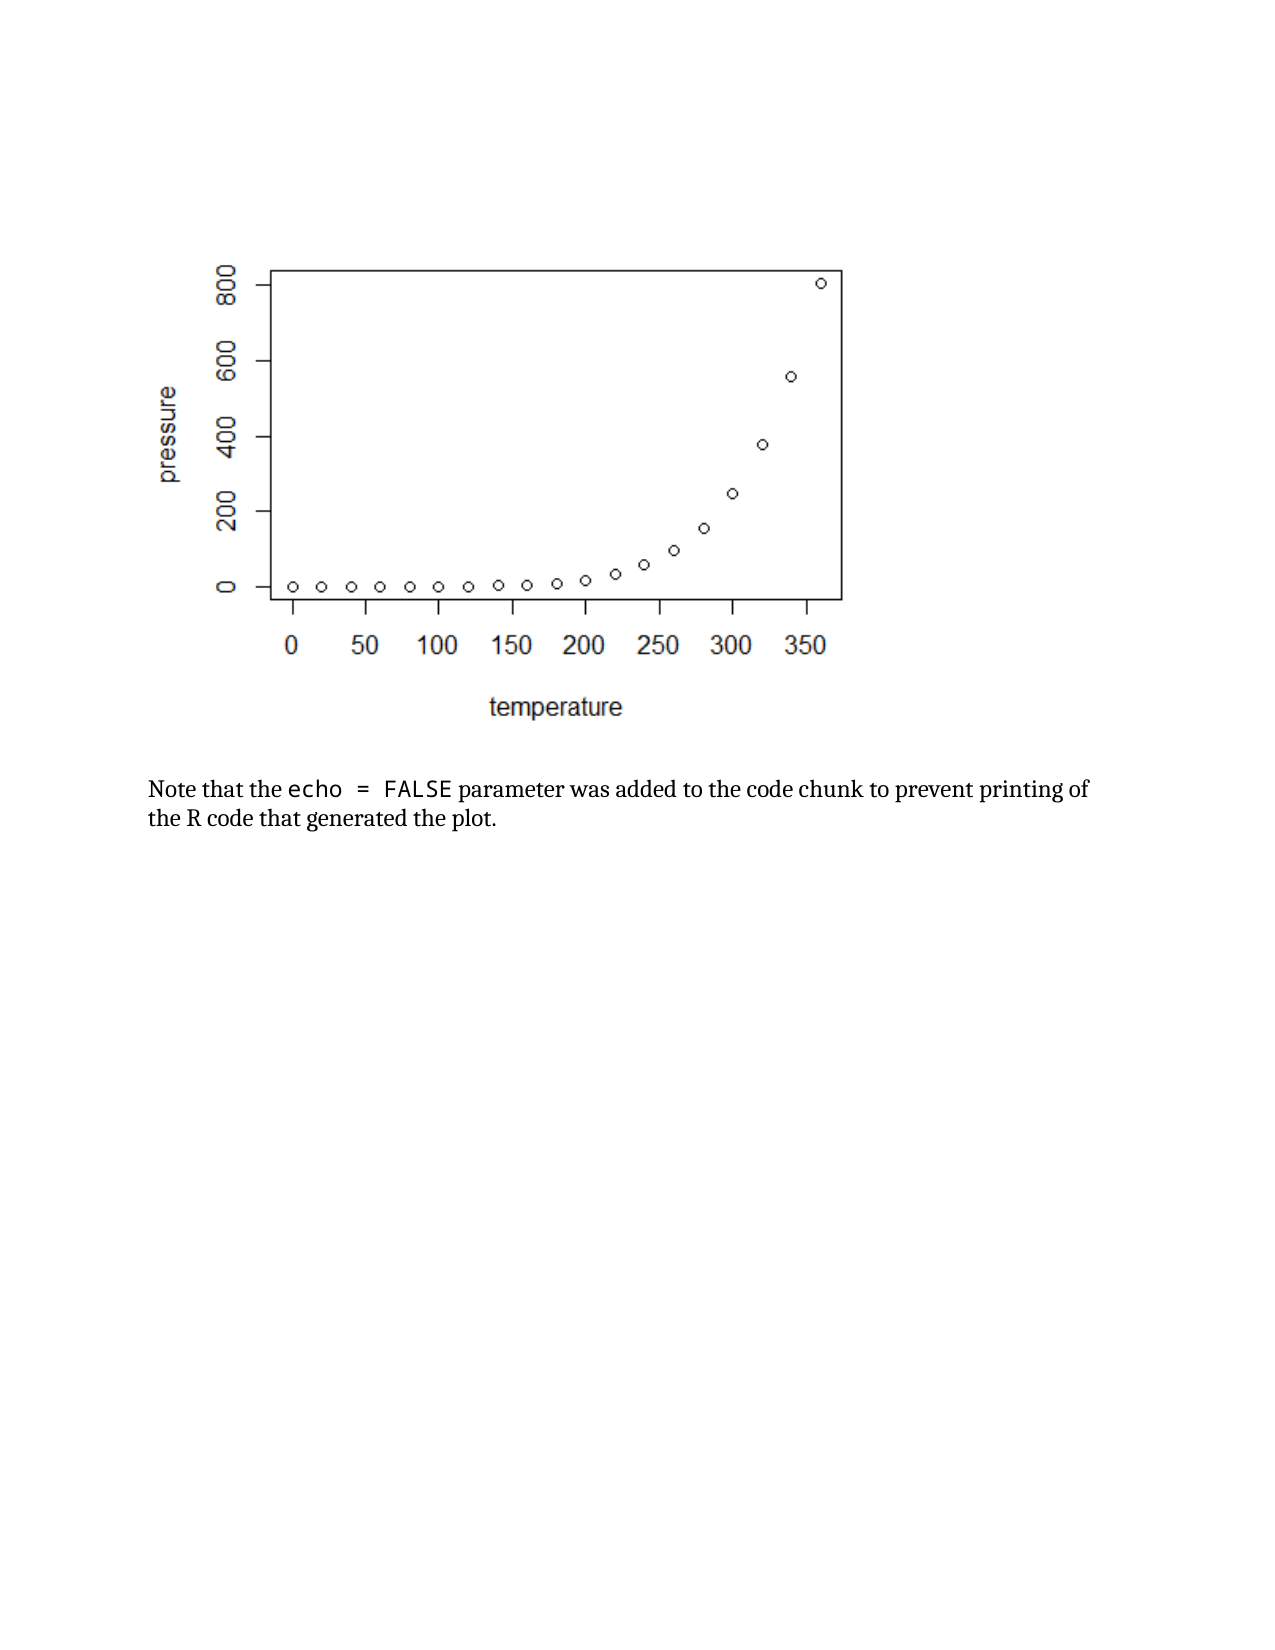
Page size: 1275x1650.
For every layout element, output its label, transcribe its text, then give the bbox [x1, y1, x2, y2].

text Note that the echo = FALSE parameter was added to the code chunk to prevent printing of the R code that generated the plot. [148, 773, 1127, 833]
picture [147, 147, 906, 754]
